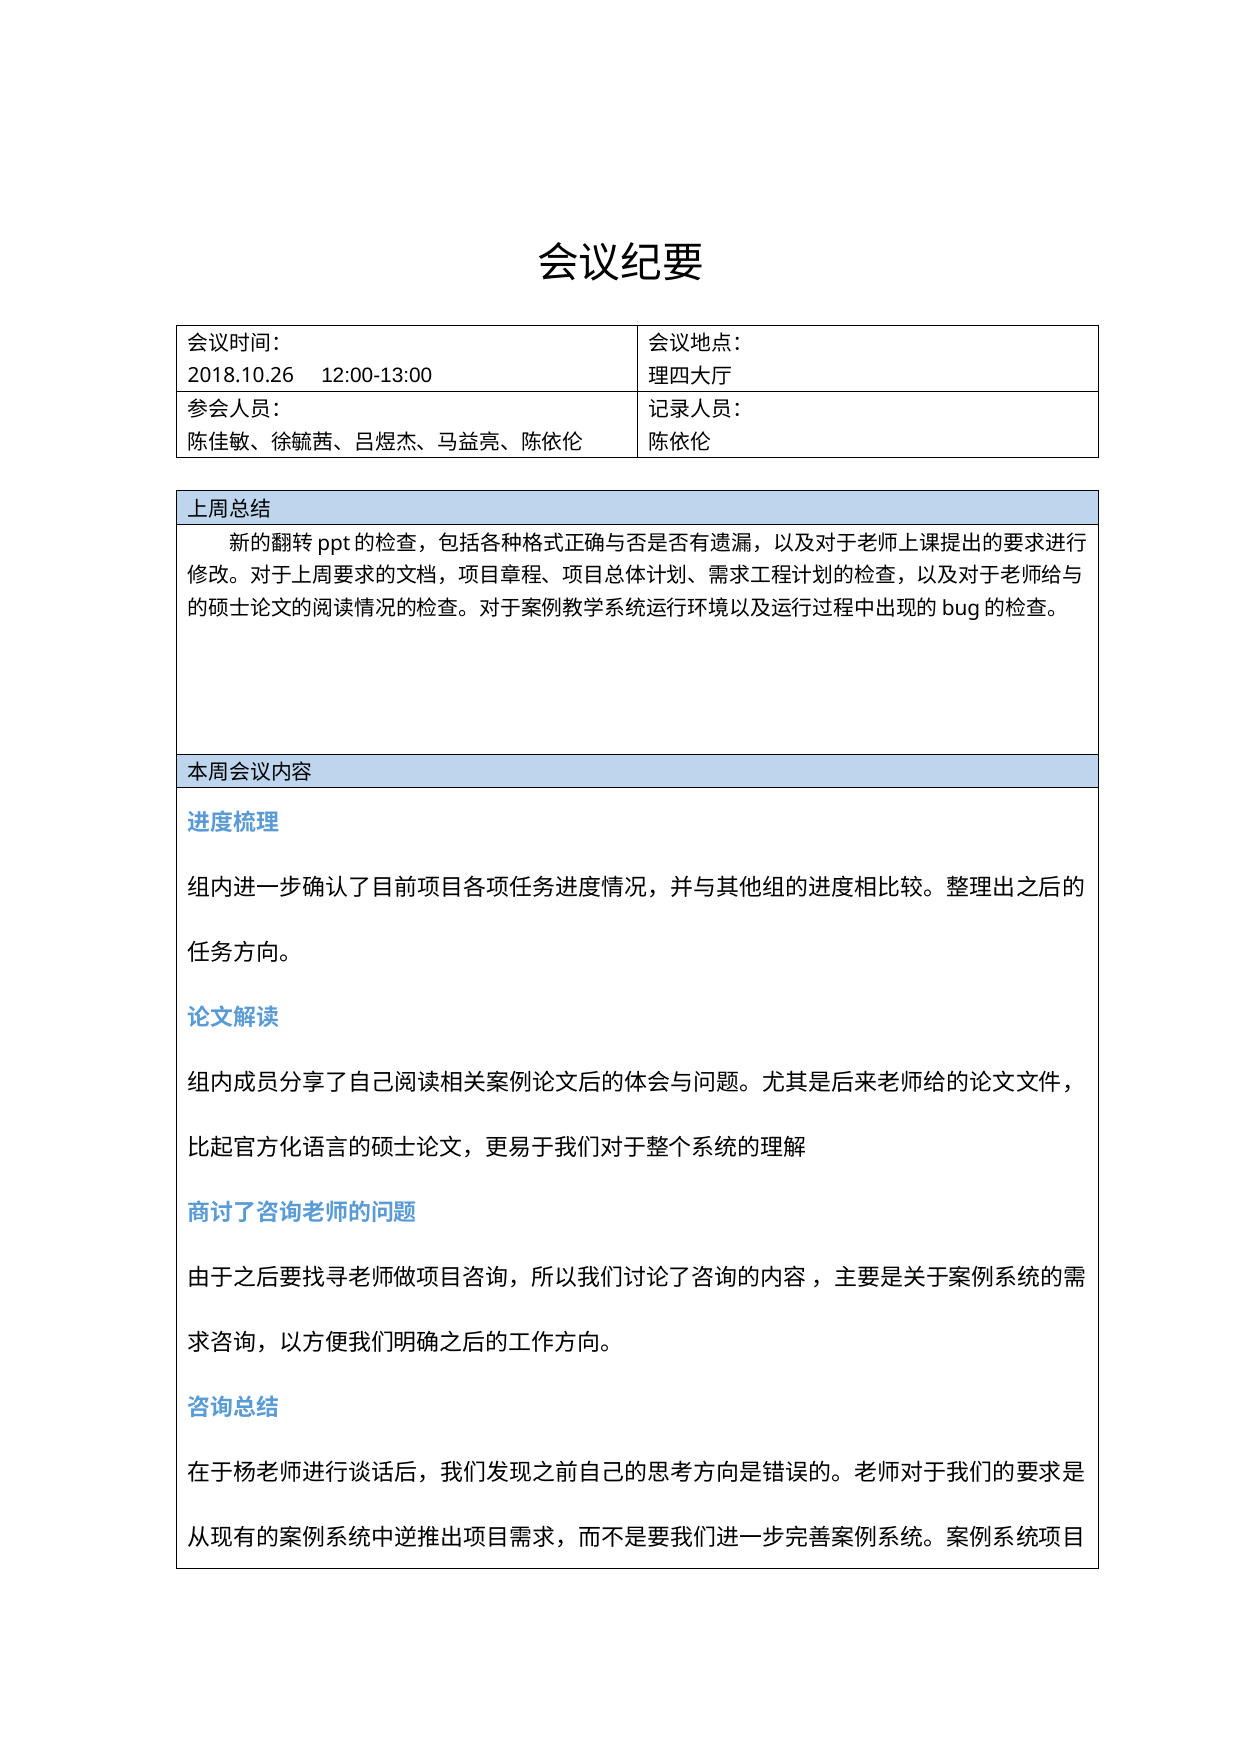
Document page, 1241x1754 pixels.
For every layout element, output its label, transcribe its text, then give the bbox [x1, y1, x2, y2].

text 会议纪要 [187, 227, 1053, 292]
table_cell 新的翻转ppt的检查，包括各种格式正确与否是否有遗漏，以及对于老师上课提出的要求进行修改。对于上周要求的文档，项目章程、项目总体计划、需求工程计划的检查，以及对于老师给与的硕士论文的阅读情况的检查。对于案例教学系统运行环境以及运行过程中出现的bug的检查。 [177, 525, 1098, 753]
table_cell 记录人员： 陈依伦 [638, 392, 1098, 457]
table_cell 参会人员： 陈佳敏、徐毓茜、吕煜杰、马益亮、陈依伦 [177, 392, 637, 457]
table_header 会议时间： 2018.10.26 12:00-13:00 [177, 326, 637, 391]
table_header 会议地点： 理四大厅 [638, 326, 1098, 391]
table_cell 本周会议内容 [177, 755, 1098, 787]
table_header 上周总结 [177, 491, 1098, 524]
